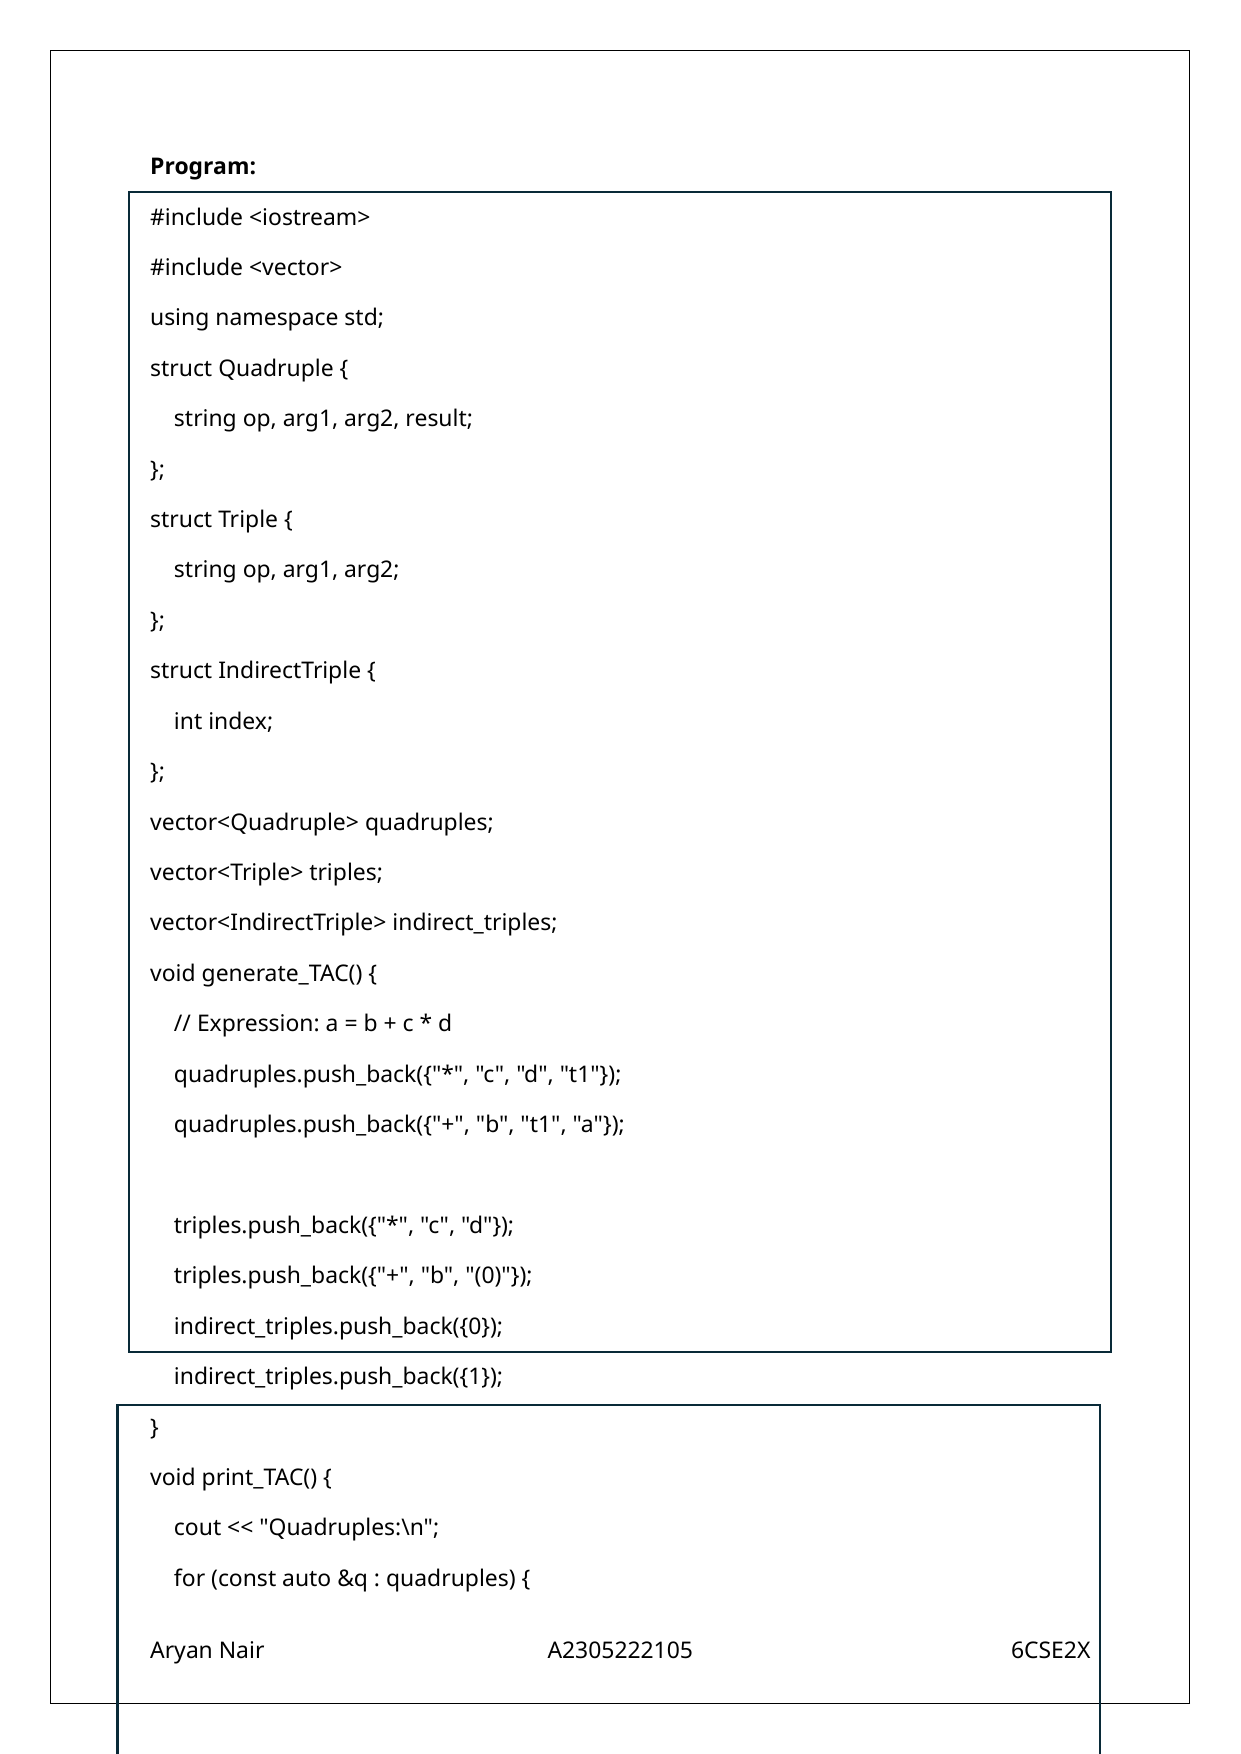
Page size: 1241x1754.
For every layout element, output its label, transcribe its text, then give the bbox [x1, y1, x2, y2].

text }; [150, 452, 1090, 484]
text Program: [150, 150, 1090, 181]
text struct IndirectTriple { [150, 654, 1090, 685]
text } [150, 1410, 1090, 1442]
text #include <vector> [150, 251, 1090, 282]
text }; [150, 755, 1090, 786]
text indirect_triples.push_back({0}); [150, 1309, 1090, 1341]
text triples.push_back({"*", "c", "d"}); [150, 1209, 1090, 1240]
text void generate_TAC() { [150, 957, 1090, 988]
text // Expression: a = b + c * d [150, 1007, 1090, 1038]
text }; [150, 604, 1090, 635]
text int index; [150, 704, 1090, 736]
text vector<IndirectTriple> indirect_triples; [150, 906, 1090, 937]
text quadruples.push_back({"*", "c", "d", "t1"}); [150, 1057, 1090, 1089]
text triples.push_back({"+", "b", "(0)"}); [150, 1259, 1090, 1290]
text using namespace std; [150, 301, 1090, 332]
text #include <iostream> [150, 200, 1090, 232]
text cout << "Quadruples:\n"; [150, 1511, 1090, 1542]
text string op, arg1, arg2; [150, 553, 1090, 584]
text void print_TAC() { [150, 1461, 1090, 1492]
text struct Triple { [150, 503, 1090, 534]
text struct Quadruple { [150, 352, 1090, 383]
text quadruples.push_back({"+", "b", "t1", "a"}); [150, 1108, 1090, 1139]
text vector<Triple> triples; [150, 856, 1090, 887]
text for (const auto &q : quadruples) { [150, 1562, 1090, 1593]
text indirect_triples.push_back({1}); [150, 1360, 1090, 1391]
text vector<Quadruple> quadruples; [150, 805, 1090, 837]
text string op, arg1, arg2, result; [150, 402, 1090, 433]
